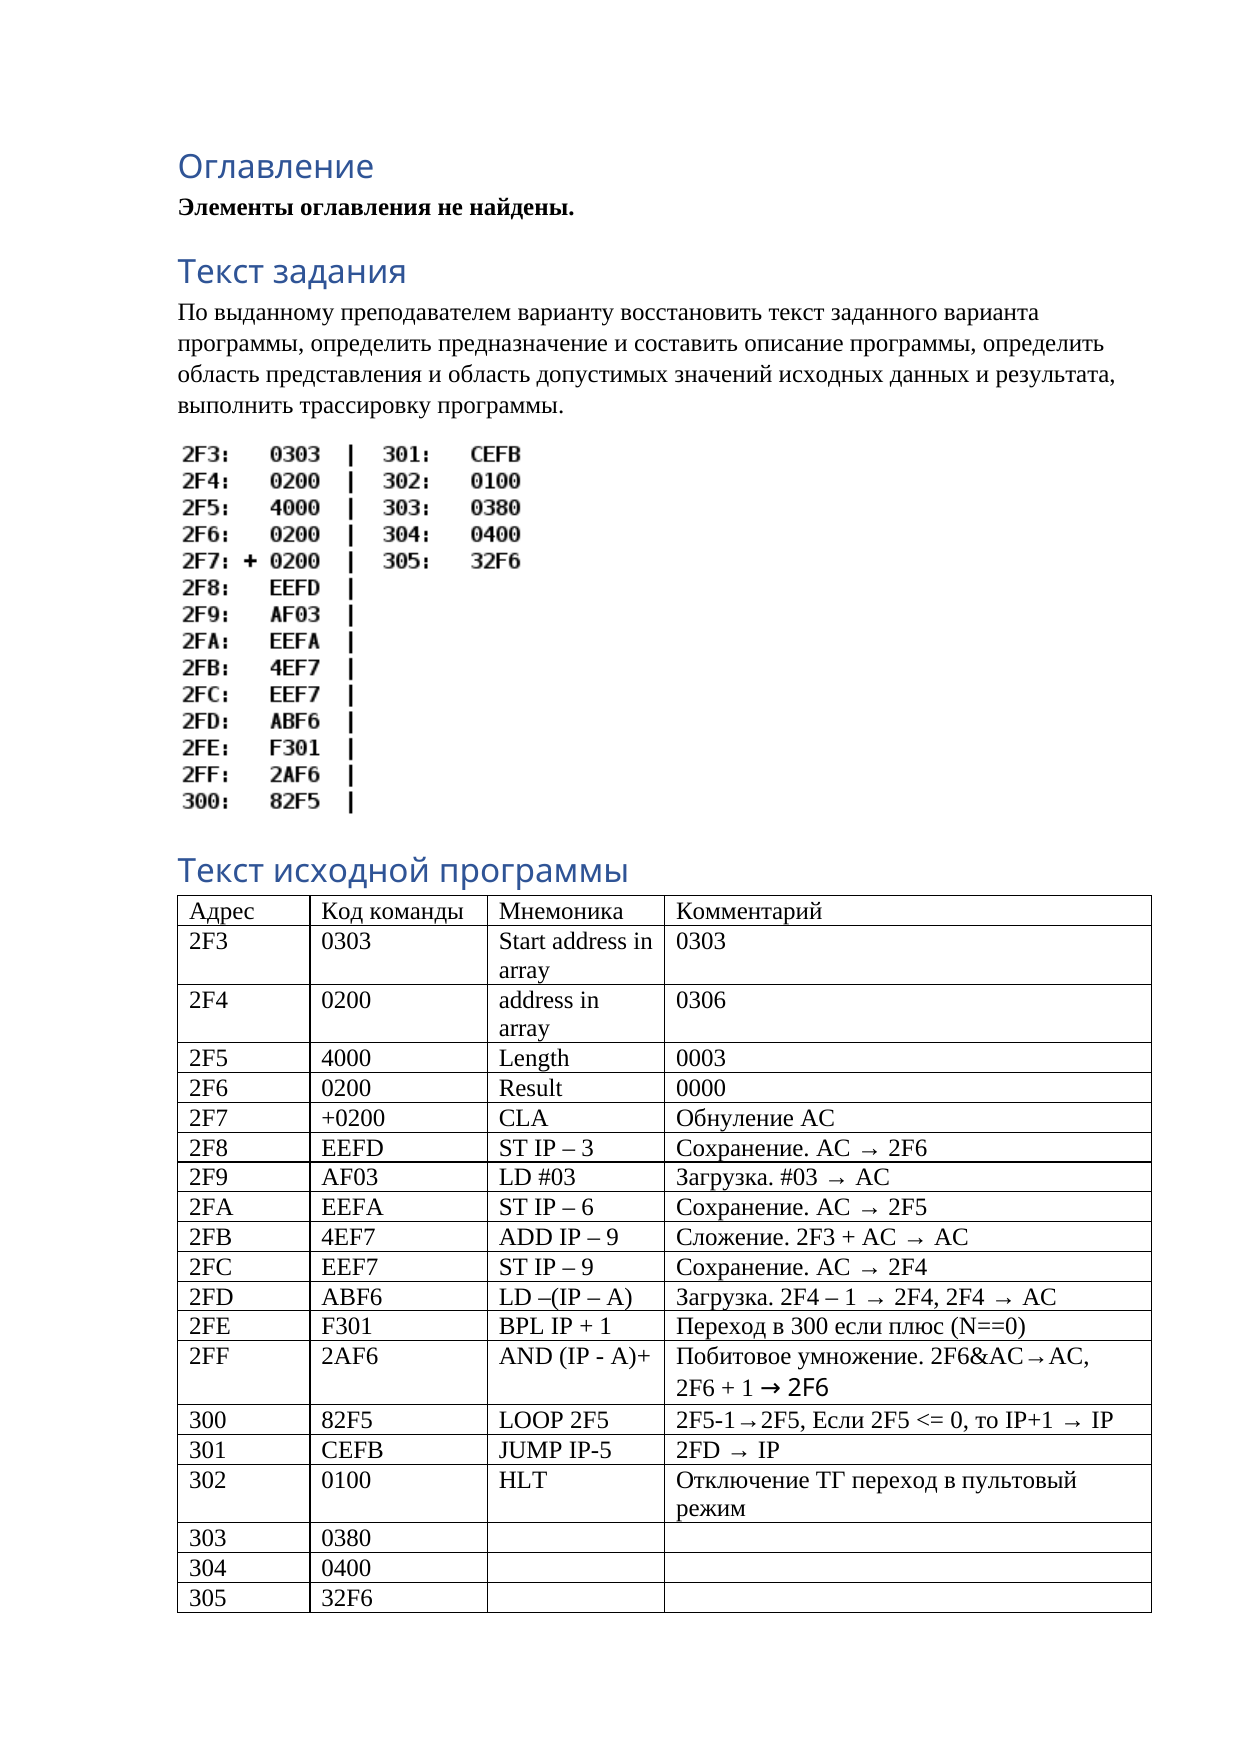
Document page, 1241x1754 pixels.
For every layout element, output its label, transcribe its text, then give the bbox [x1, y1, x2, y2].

table_cell 2FC [178, 1252, 309, 1281]
table_cell [665, 1523, 1151, 1552]
picture [177, 437, 524, 820]
table_cell 4000 [311, 1043, 487, 1072]
table_cell [488, 1553, 664, 1582]
table_cell 2AF6 [311, 1341, 487, 1404]
table_cell Сохранение. AC → 2F6 [665, 1133, 1151, 1161]
table_cell Побитовое умножение. 2F6&AC→AC, 2F6 + 1 → 2F6 [665, 1341, 1151, 1404]
table_cell Загрузка. #03 → AC [665, 1163, 1151, 1191]
table_cell +0200 [311, 1103, 487, 1132]
table_cell F301 [311, 1311, 487, 1340]
subtitle Текст задания [177, 248, 1152, 293]
table_cell 2F7 [178, 1103, 309, 1132]
table_cell LD #03 [488, 1163, 664, 1191]
table_cell 0003 [665, 1043, 1151, 1072]
table_cell 32F6 [311, 1583, 487, 1612]
table_cell 2FB [178, 1222, 309, 1251]
table_cell ST IP – 6 [488, 1192, 664, 1221]
table_cell EEF7 [311, 1252, 487, 1281]
table_cell 302 [178, 1465, 309, 1522]
table_cell Загрузка. 2F4 – 1 → 2F4, 2F4 → AC [665, 1282, 1151, 1310]
table_header Комментарий [665, 896, 1151, 925]
table_cell Result [488, 1073, 664, 1102]
table_cell LOOP 2F5 [488, 1405, 664, 1434]
table_cell Обнуление AC [665, 1103, 1151, 1132]
table_cell 2F5 [178, 1043, 309, 1072]
table_cell ST IP – 9 [488, 1252, 664, 1281]
table_cell [665, 1583, 1151, 1612]
table_cell 0306 [665, 985, 1151, 1042]
table_cell 82F5 [311, 1405, 487, 1434]
table_cell EEFA [311, 1192, 487, 1221]
table_cell 0400 [311, 1553, 487, 1582]
table_header Мнемоника [488, 896, 664, 925]
table_cell EEFD [311, 1133, 487, 1161]
table_cell 2FF [178, 1341, 309, 1404]
table_cell 0303 [665, 926, 1151, 984]
table_cell 2FA [178, 1192, 309, 1221]
table_cell 0000 [665, 1073, 1151, 1102]
table_cell HLT [488, 1465, 664, 1522]
table_cell 300 [178, 1405, 309, 1434]
table_header Код команды [311, 896, 487, 925]
table_cell Переход в 300 если плюс (N==0) [665, 1311, 1151, 1340]
table_cell CLA [488, 1103, 664, 1132]
table_cell Start address in array [488, 926, 664, 984]
table_cell 2F4 [178, 985, 309, 1042]
table_cell Сохранение. AC → 2F4 [665, 1252, 1151, 1281]
table_cell 303 [178, 1523, 309, 1552]
table_cell 2F3 [178, 926, 309, 984]
table_cell AF03 [311, 1163, 487, 1191]
table_cell ST IP – 3 [488, 1133, 664, 1161]
table_cell ABF6 [311, 1282, 487, 1310]
table_cell [488, 1583, 664, 1612]
table_cell Сохранение. AC → 2F5 [665, 1192, 1151, 1221]
table_cell BPL IP + 1 [488, 1311, 664, 1340]
table_cell 301 [178, 1435, 309, 1464]
table_cell 305 [178, 1583, 309, 1612]
table_cell 2F5-1→2F5, Если 2F5 <= 0, то IP+1 → IP [665, 1405, 1151, 1434]
table_cell Length [488, 1043, 664, 1072]
table_cell CEFB [311, 1435, 487, 1464]
table_cell 0200 [311, 985, 487, 1042]
table_cell 2F6 [178, 1073, 309, 1102]
table_cell [488, 1523, 664, 1552]
table_cell 0100 [311, 1465, 487, 1522]
table_cell [665, 1553, 1151, 1582]
table_cell 4EF7 [311, 1222, 487, 1251]
table_cell 304 [178, 1553, 309, 1582]
text По выданному преподавателем варианту восстановить текст заданного варианта программы, определить предназначение и составить описание программы, определить область представления и область допустимых значений исходных данных и результата, выполнить трассировку программы. [177, 297, 1152, 419]
table_cell 2F8 [178, 1133, 309, 1161]
table_cell 2F9 [178, 1163, 309, 1191]
table_cell address in array [488, 985, 664, 1042]
table_cell JUMP IP-5 [488, 1435, 664, 1464]
table_cell LD –(IP – A) [488, 1282, 664, 1310]
table_cell 2FE [178, 1311, 309, 1340]
subtitle Текст исходной программы [177, 846, 1152, 892]
table_cell 0380 [311, 1523, 487, 1552]
table_cell Отключение ТГ переход в пультовый режим [665, 1465, 1151, 1522]
table_cell ADD IP – 9 [488, 1222, 664, 1251]
table_cell Сложение. 2F3 + AC → AC [665, 1222, 1151, 1251]
table_cell 2FD → IP [665, 1435, 1151, 1464]
table_cell 2FD [178, 1282, 309, 1310]
table_cell AND (IP - A)+ [488, 1341, 664, 1404]
table_cell 0200 [311, 1073, 487, 1102]
table_cell 0303 [311, 926, 487, 984]
table_header Адрес [178, 896, 309, 925]
